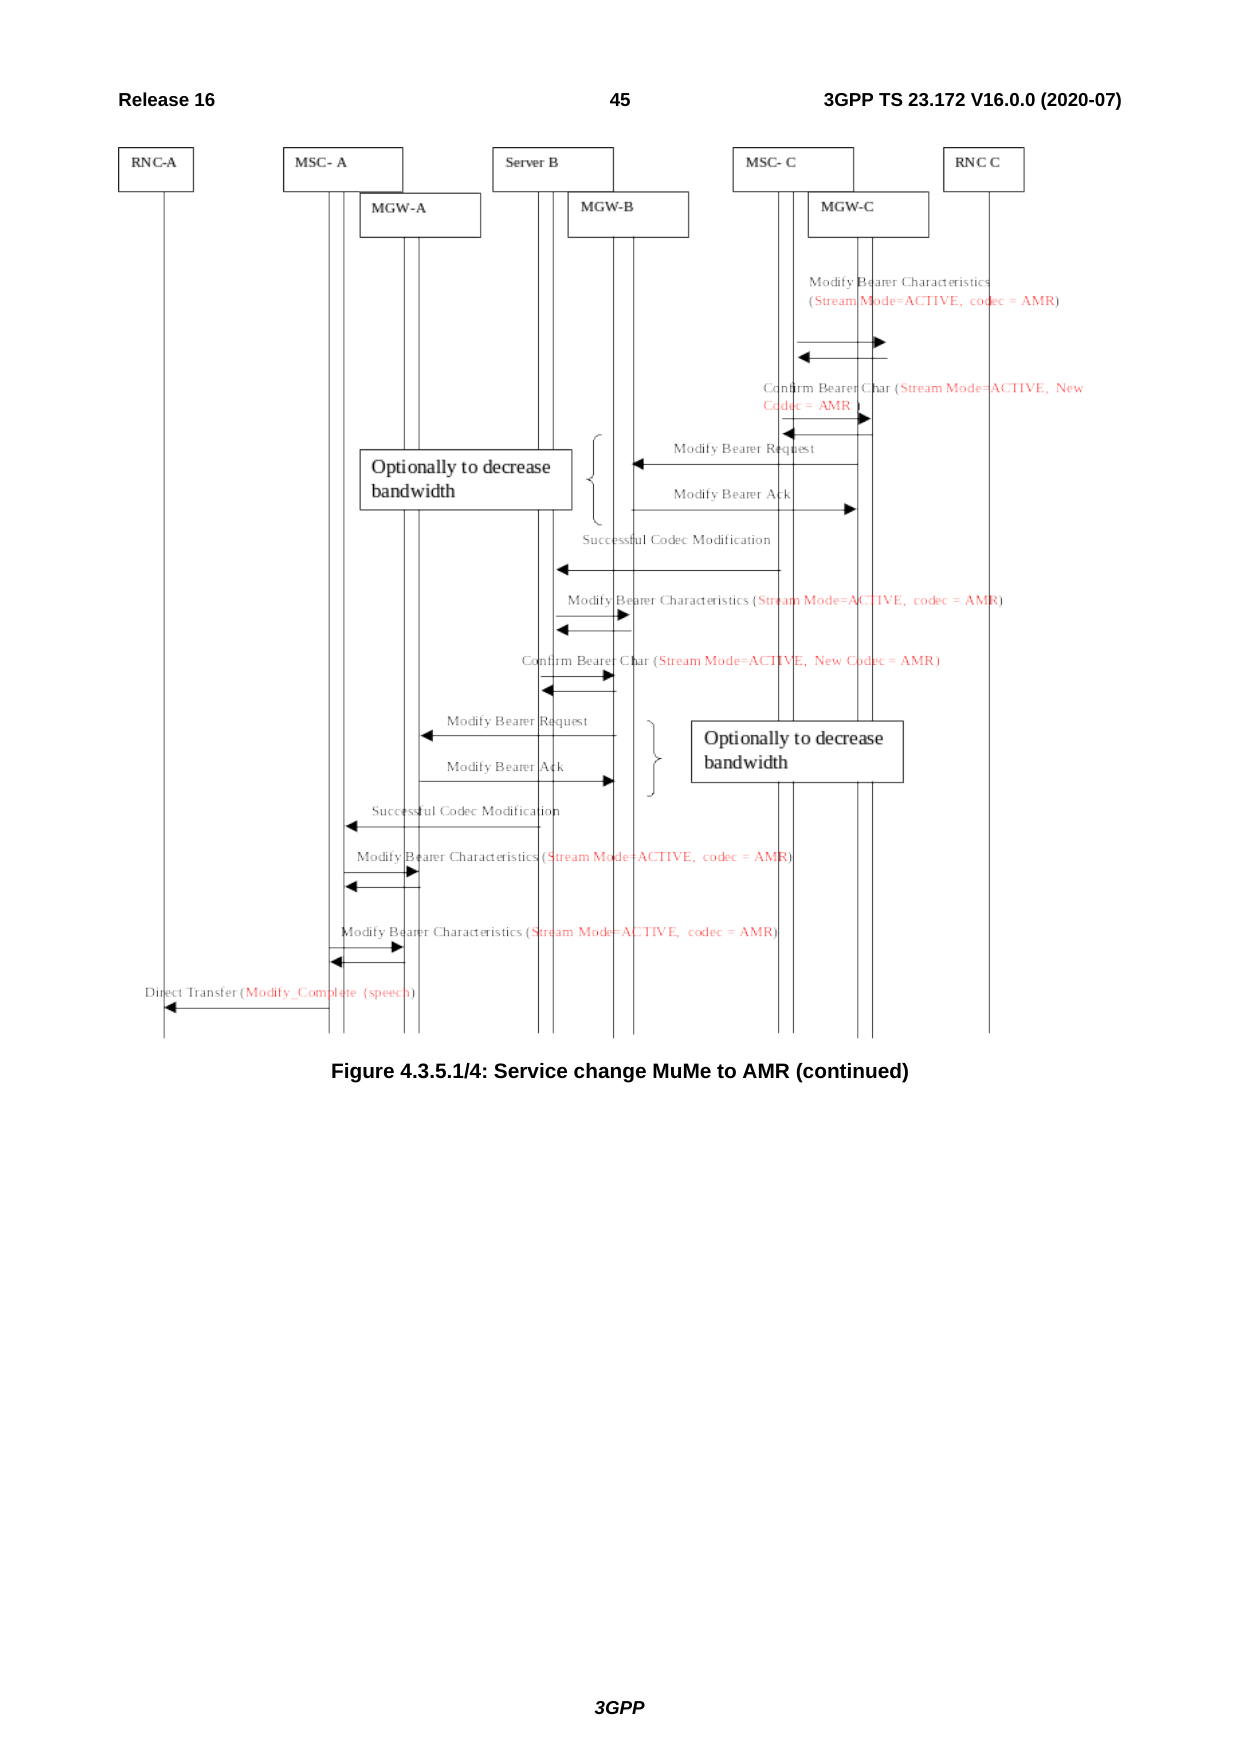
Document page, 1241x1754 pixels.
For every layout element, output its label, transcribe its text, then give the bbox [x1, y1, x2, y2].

text Figure 4.3.5.1/4: Service change MuMe to AMR (continued) [118, 1059, 1122, 1083]
